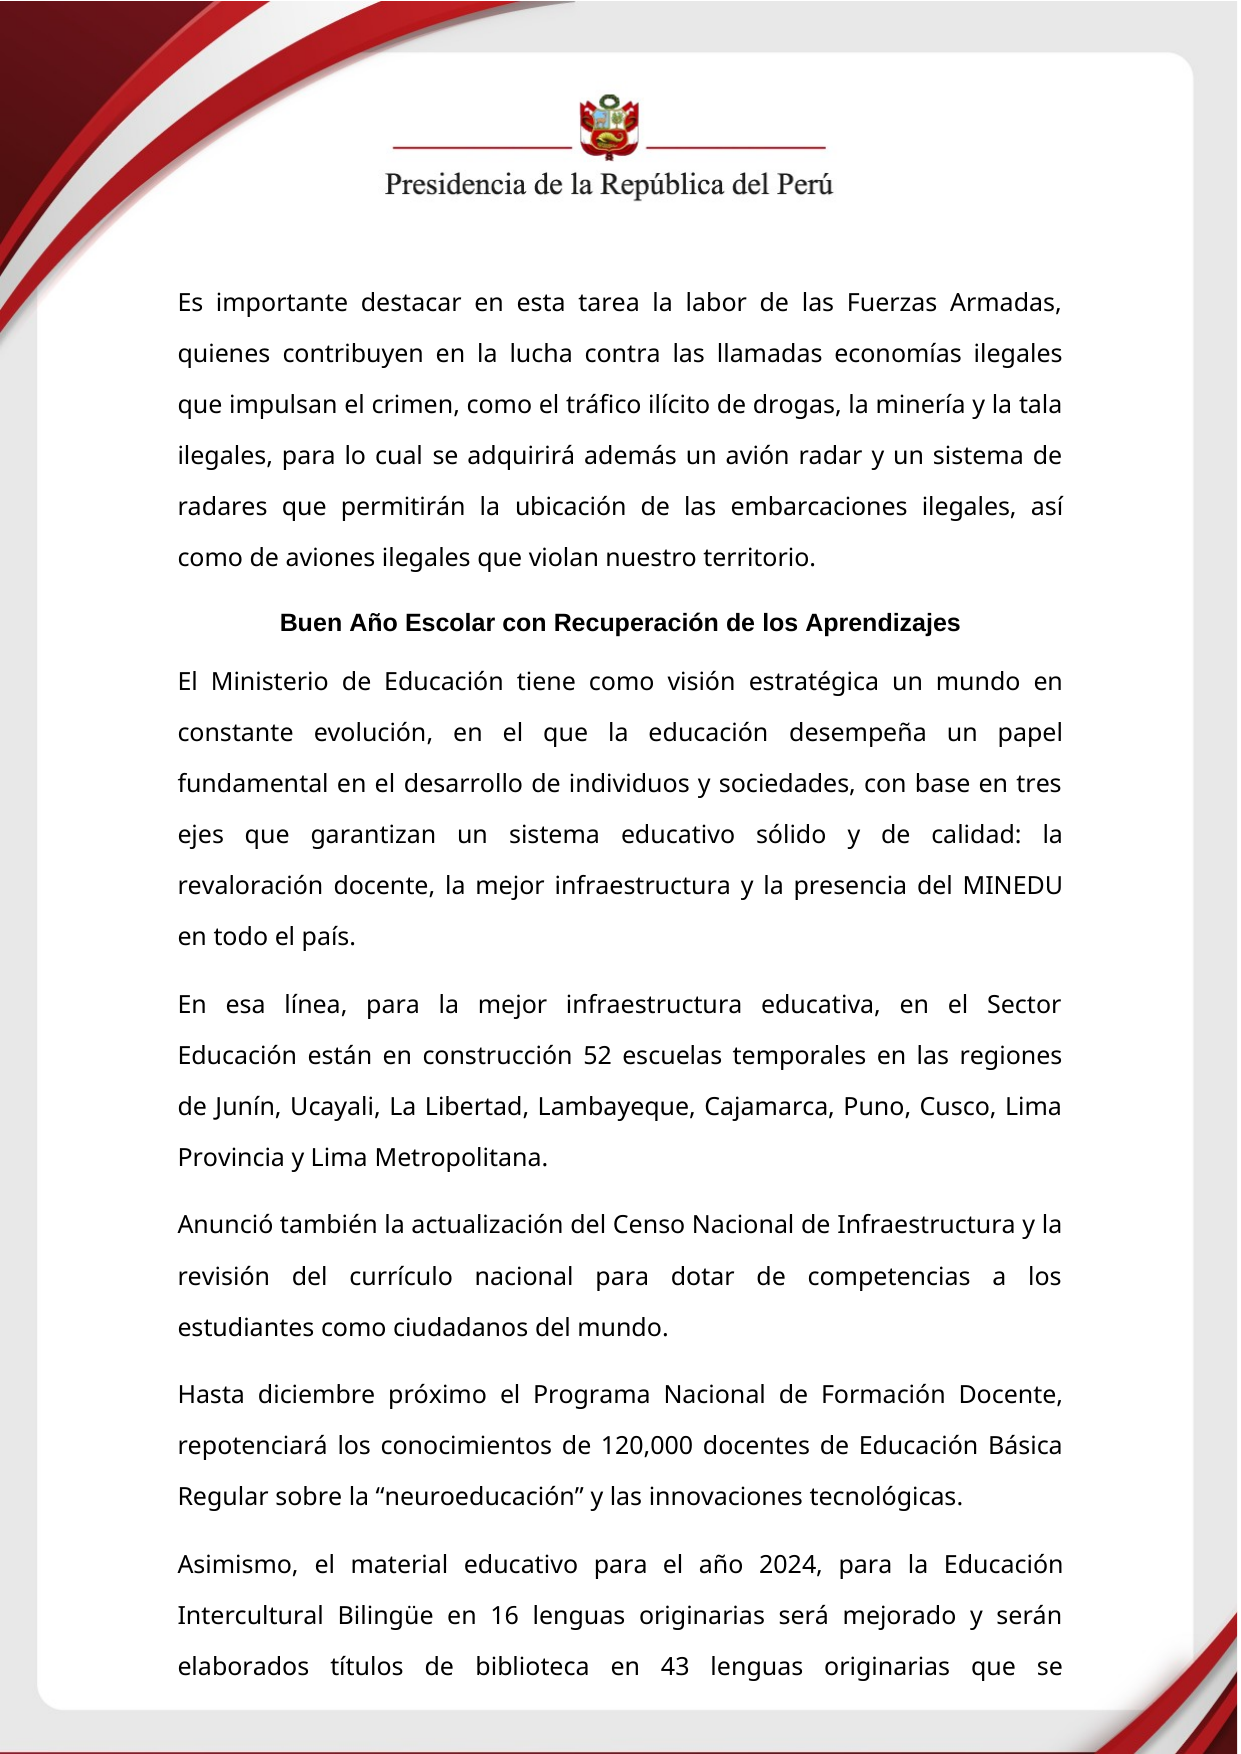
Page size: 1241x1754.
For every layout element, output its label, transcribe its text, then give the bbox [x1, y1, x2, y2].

subtitle Buen Año Escolar con Recuperación de los Aprendizajes [208, 608, 1032, 637]
text Es importante destacar en esta tarea la labor de las Fuerzas Armadas, quienes contribuyen en la lucha contra las llamadas economías ilegales que impulsan el crimen, como el tráfico ilícito de drogas, la minería y la tala ilegales, para lo cual se adquirirá además un avión radar y un sistema de radares que permitirán la ubicación de las embarcaciones ilegales, así como de aviones ilegales que violan nuestro territorio. [177, 285, 1063, 574]
text El Ministerio de Educación tiene como visión estratégica un mundo en constante evolución, en el que la educación desempeña un papel fundamental en el desarrollo de individuos y sociedades, con base en tres ejes que garantizan un sistema educativo sólido y de calidad: la revaloración docente, la mejor infraestructura y la presencia del MINEDU en todo el país. [177, 663, 1063, 953]
text Hasta diciembre próximo el Programa Nacional de Formación Docente, repotenciará los conocimientos de 120,000 docentes de Educación Básica Regular sobre la “neuroeducación” y las innovaciones tecnológicas. [177, 1377, 1063, 1513]
text Anunció también la actualización del Censo Nacional de Infraestructura y la revisión del currículo nacional para dotar de competencias a los estudiantes como ciudadanos del mundo. [177, 1207, 1063, 1343]
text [177, 1547, 1063, 1683]
picture [0, 1, 1238, 1754]
text En esa línea, para la mejor infraestructura educativa, en el Sector Educación están en construcción 52 escuelas temporales en las regiones de Junín, Ucayali, La Libertad, Lambayeque, Cajamarca, Puno, Cusco, Lima Provincia y Lima Metropolitana. [177, 986, 1063, 1173]
